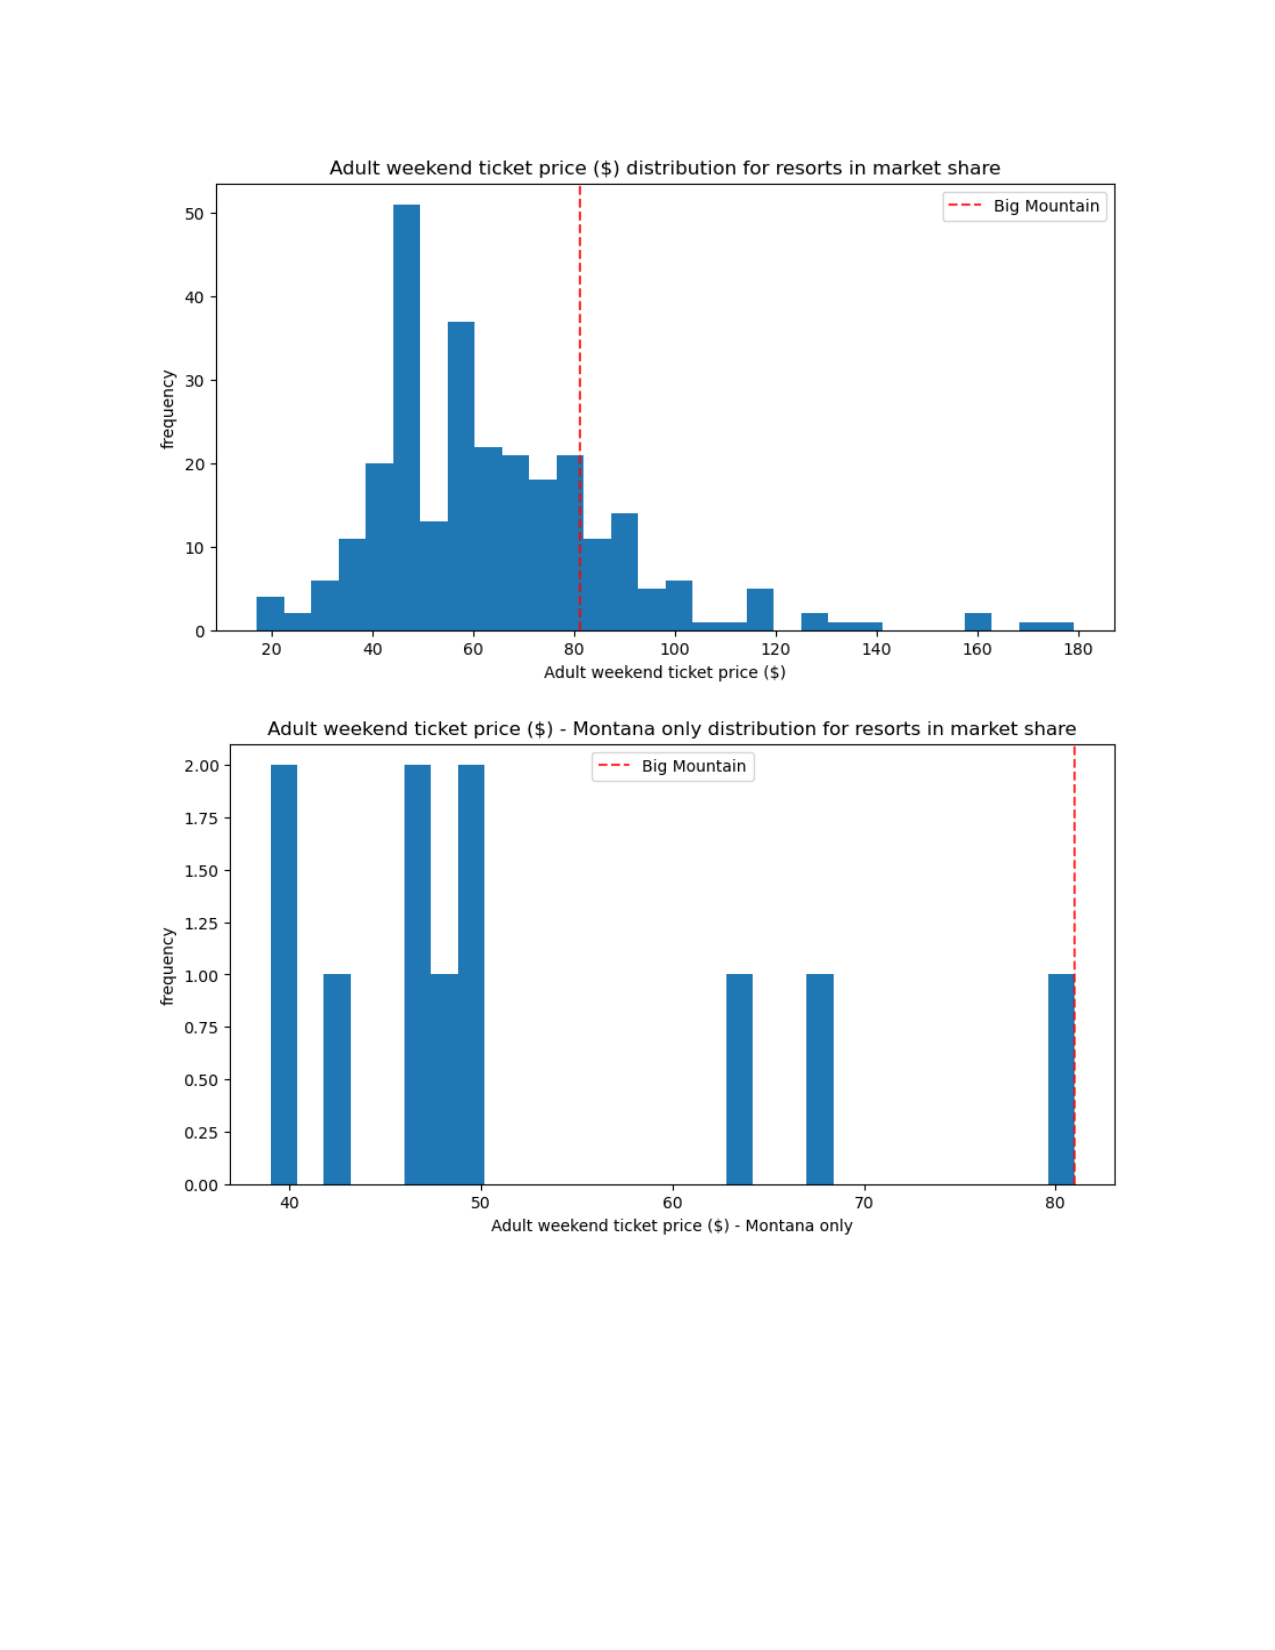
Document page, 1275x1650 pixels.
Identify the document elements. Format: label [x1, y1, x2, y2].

picture [150, 710, 1125, 1245]
picture [150, 150, 1125, 692]
